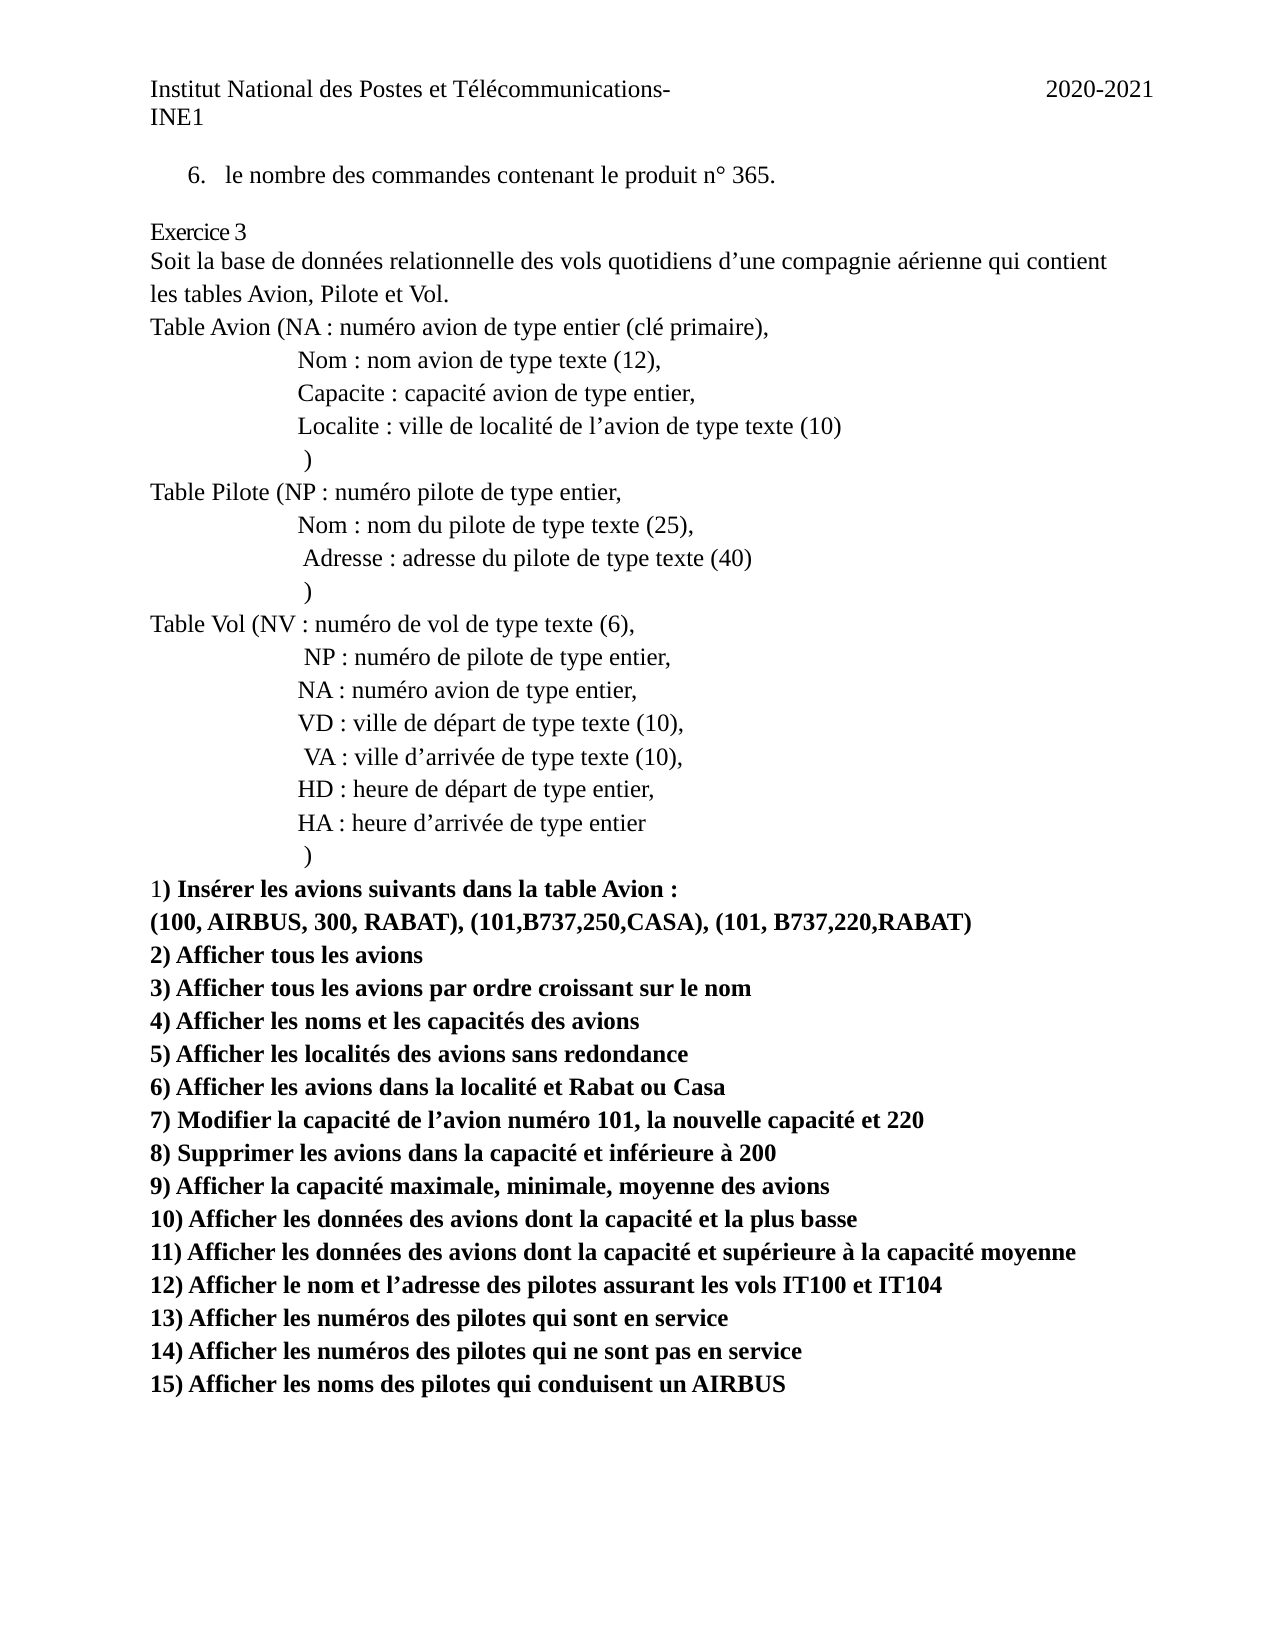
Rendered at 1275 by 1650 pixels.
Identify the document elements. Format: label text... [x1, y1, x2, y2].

text 1) Insérer les avions suivants dans la table Avion : [150, 874, 1125, 902]
text ) [224, 444, 1125, 473]
title Exercice 3 [150, 217, 1125, 246]
text Nom : nom du pilote de type texte (25), [150, 510, 1125, 539]
text 6) Afficher les avions dans la localité et Rabat ou Casa [150, 1072, 1125, 1101]
text 15) Afficher les noms des pilotes qui conduisent un AIRBUS [150, 1369, 1125, 1426]
list le nombre des commandes contenant le produit n° 365. [187, 160, 1125, 189]
text HA : heure d’arrivée de type entier [150, 808, 1125, 836]
text ) [224, 576, 1125, 605]
text 4) Afficher les noms et les capacités des avions [150, 1006, 1125, 1034]
text Nom : nom avion de type texte (12), [150, 345, 1125, 374]
text 10) Afficher les données des avions dont la capacité et la plus basse [150, 1204, 1125, 1233]
text ) [224, 841, 1125, 869]
text 8) Supprimer les avions dans la capacité et inférieure à 200 [150, 1138, 1125, 1167]
text 3) Afficher tous les avions par ordre croissant sur le nom [150, 973, 1125, 1001]
text Adresse : adresse du pilote de type texte (40) [224, 543, 1125, 572]
text HD : heure de départ de type entier, [150, 774, 1125, 803]
text Table Vol (NV : numéro de vol de type texte (6), [150, 609, 1125, 638]
text Table Pilote (NP : numéro pilote de type entier, [150, 477, 1125, 506]
text 14) Afficher les numéros des pilotes qui ne sont pas en service [150, 1336, 1125, 1365]
text NA : numéro avion de type entier, [150, 676, 1125, 704]
text 2) Afficher tous les avions [150, 940, 1125, 968]
text VA : ville d’arrivée de type texte (10), [224, 742, 1125, 770]
text 13) Afficher les numéros des pilotes qui sont en service [150, 1303, 1125, 1332]
text NP : numéro de pilote de type entier, [224, 642, 1125, 671]
text Soit la base de données relationnelle des vols quotidiens d’une compagnie aérienne qui contient les tables Avion, Pilote et Vol. [150, 246, 1125, 308]
text (100, AIRBUS, 300, RABAT), (101,B737,250,CASA), (101, B737,220,RABAT) [150, 907, 1125, 935]
text 12) Afficher le nom et l’adresse des pilotes assurant les vols IT100 et IT104 [150, 1270, 1125, 1299]
text 5) Afficher les localités des avions sans redondance [150, 1039, 1125, 1067]
text 9) Afficher la capacité maximale, minimale, moyenne des avions [150, 1171, 1125, 1199]
text 11) Afficher les données des avions dont la capacité et supérieure à la capacité moyenne [150, 1237, 1125, 1266]
text Localite : ville de localité de l’avion de type texte (10) [150, 411, 1125, 440]
text VD : ville de départ de type texte (10), [150, 708, 1125, 737]
text 7) Modifier la capacité de l’avion numéro 101, la nouvelle capacité et 220 [150, 1105, 1125, 1133]
text Table Avion (NA : numéro avion de type entier (clé primaire), [150, 312, 1125, 341]
text Capacite : capacité avion de type entier, [150, 378, 1125, 407]
